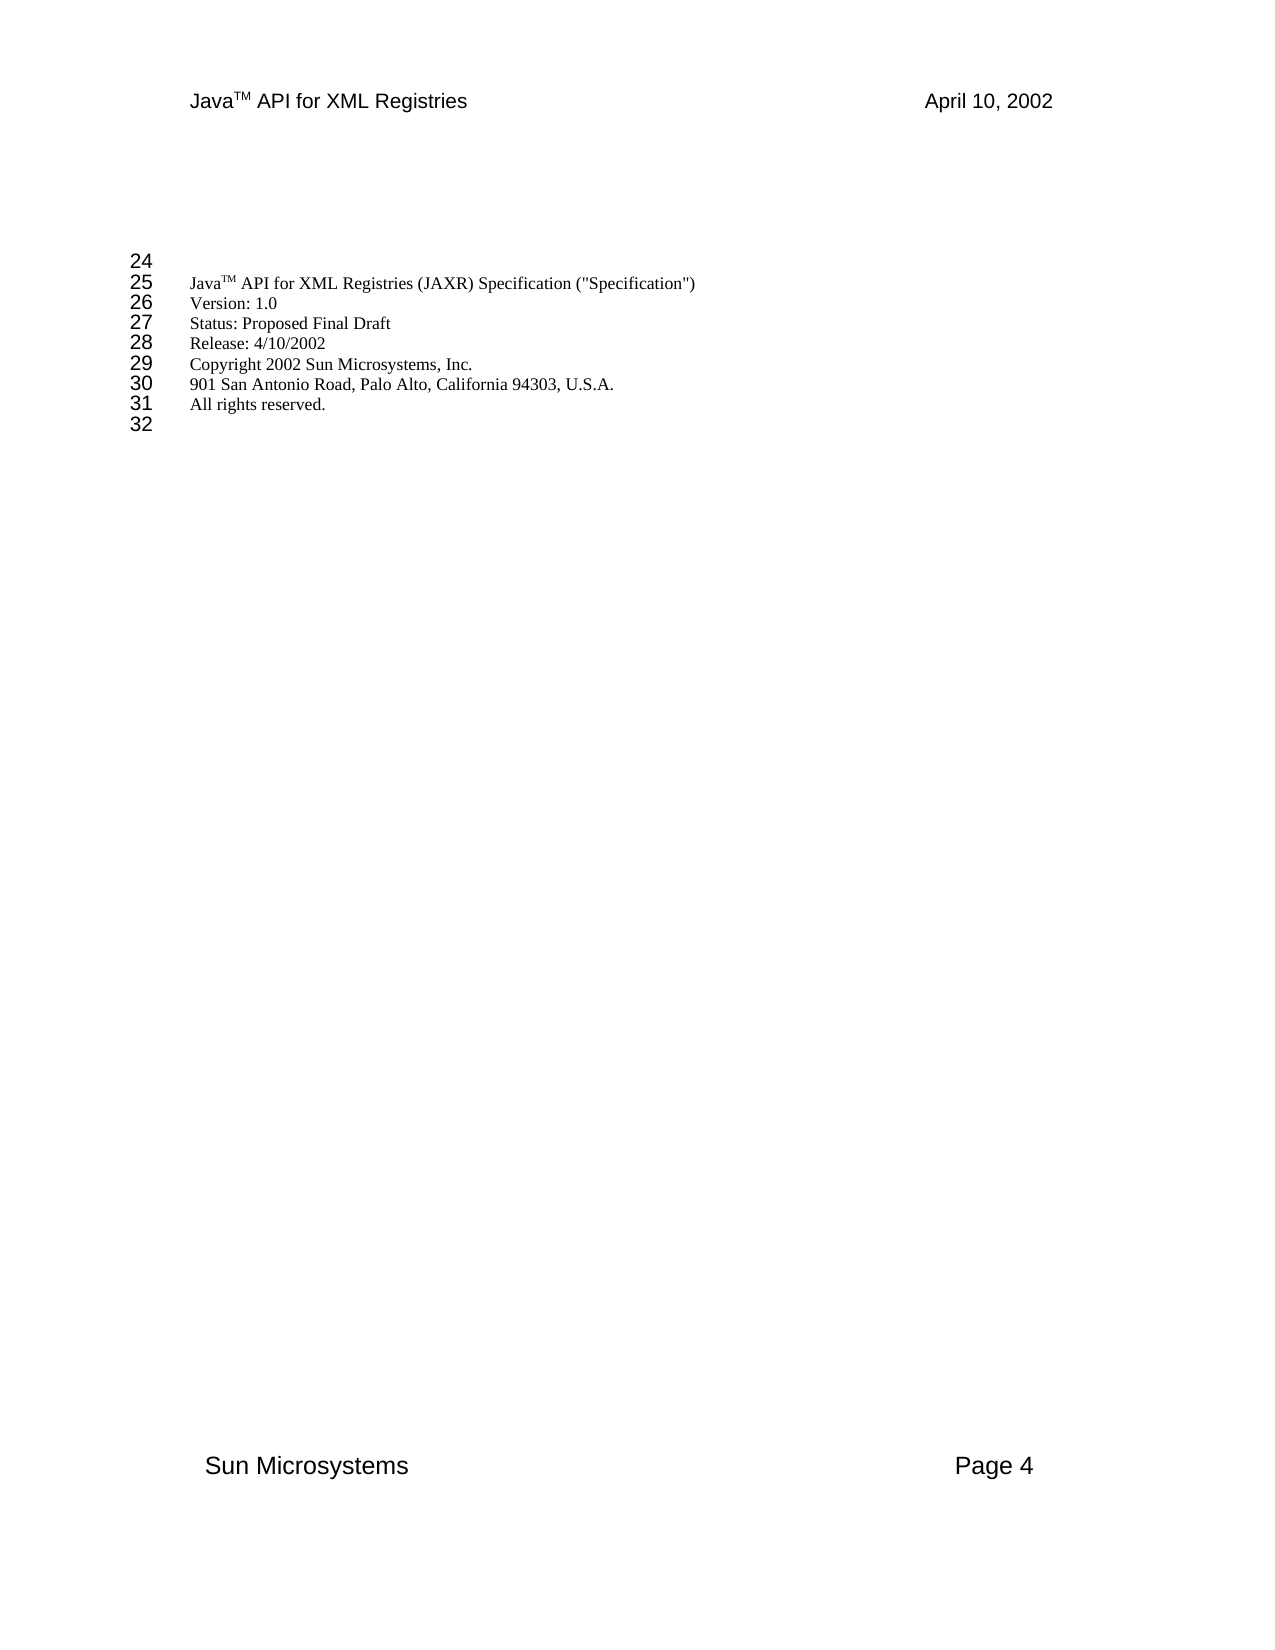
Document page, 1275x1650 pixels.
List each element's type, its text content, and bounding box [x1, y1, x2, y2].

text 25 JavaTM API for XML Registries (JAXR) Specification ("Specification") [129, 273, 1092, 293]
text 26 Version: 1.0 [129, 293, 1092, 313]
text 24 [129, 251, 1092, 273]
text 28 Release: 4/10/2002 [129, 334, 1092, 353]
text Sun Microsystems Page 4 [204, 1451, 1092, 1480]
text 32 [129, 414, 1092, 435]
text JavaTM API for XML Registries April 10, 2002 [189, 88, 1092, 114]
text 30 901 San Antonio Road, Palo Alto, California 94303, U.S.A. [129, 374, 1092, 395]
text 29 Copyright 2002 Sun Microsystems, Inc. [129, 353, 1092, 374]
text 31 All rights reserved. [129, 395, 1092, 414]
text 27 Status: Proposed Final Draft [129, 313, 1092, 334]
